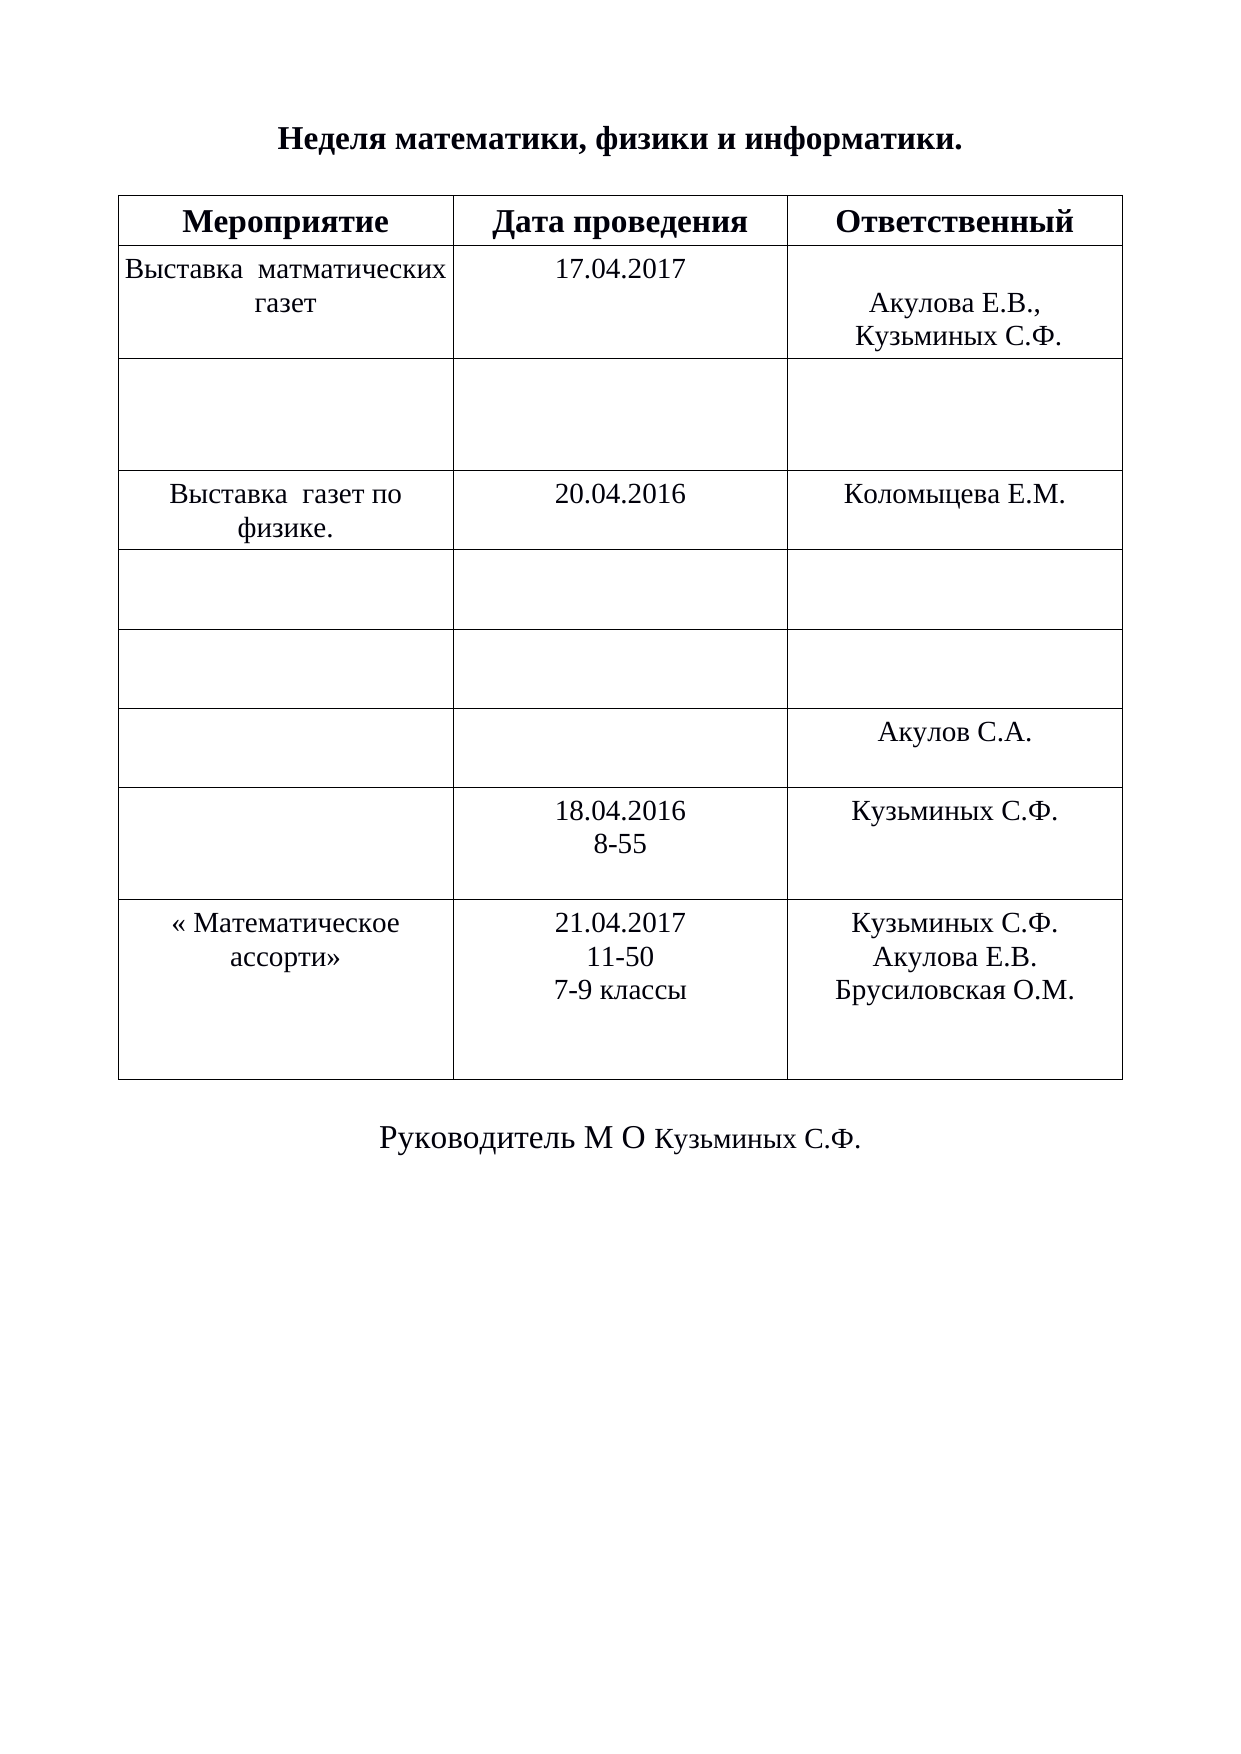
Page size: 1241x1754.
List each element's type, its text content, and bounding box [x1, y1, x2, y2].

table_cell 18.04.2016 8-55 [454, 788, 787, 899]
table_header Ответственный [788, 196, 1122, 245]
table_cell Акулов С.А. [788, 709, 1122, 787]
text Руководитель М О Кузьминых С.Ф. [118, 1118, 1122, 1156]
table_cell Выставка газет по физике. [119, 471, 453, 549]
table_cell Кузьминых С.Ф. [788, 788, 1122, 899]
table_cell [788, 630, 1122, 707]
table_cell [119, 788, 453, 899]
text Неделя математики, физики и информатики. [118, 118, 1122, 156]
table_cell [788, 550, 1122, 628]
table_cell [788, 359, 1122, 470]
table_cell [119, 630, 453, 707]
table_cell Коломыцева Е.М. [788, 471, 1122, 549]
table_cell [454, 359, 787, 470]
table_cell 21.04.2017 11-50 7-9 классы [454, 900, 787, 1079]
table_cell 17.04.2017 [454, 246, 787, 358]
table_cell [454, 630, 787, 707]
table_cell Выставка матматических газет [119, 246, 453, 358]
table_cell [119, 709, 453, 787]
table_cell Акулова Е.В., Кузьминых С.Ф. [788, 246, 1122, 358]
table_cell 20.04.2016 [454, 471, 787, 549]
table_cell « Математическое ассорти» [119, 900, 453, 1079]
table_cell [454, 709, 787, 787]
table_cell [454, 550, 787, 628]
table_cell [119, 359, 453, 470]
table_header Мероприятие [119, 196, 453, 245]
table_cell Кузьминых С.Ф. Акулова Е.В. Брусиловская О.М. [788, 900, 1122, 1079]
table_cell [119, 550, 453, 628]
table_header Дата проведения [454, 196, 787, 245]
